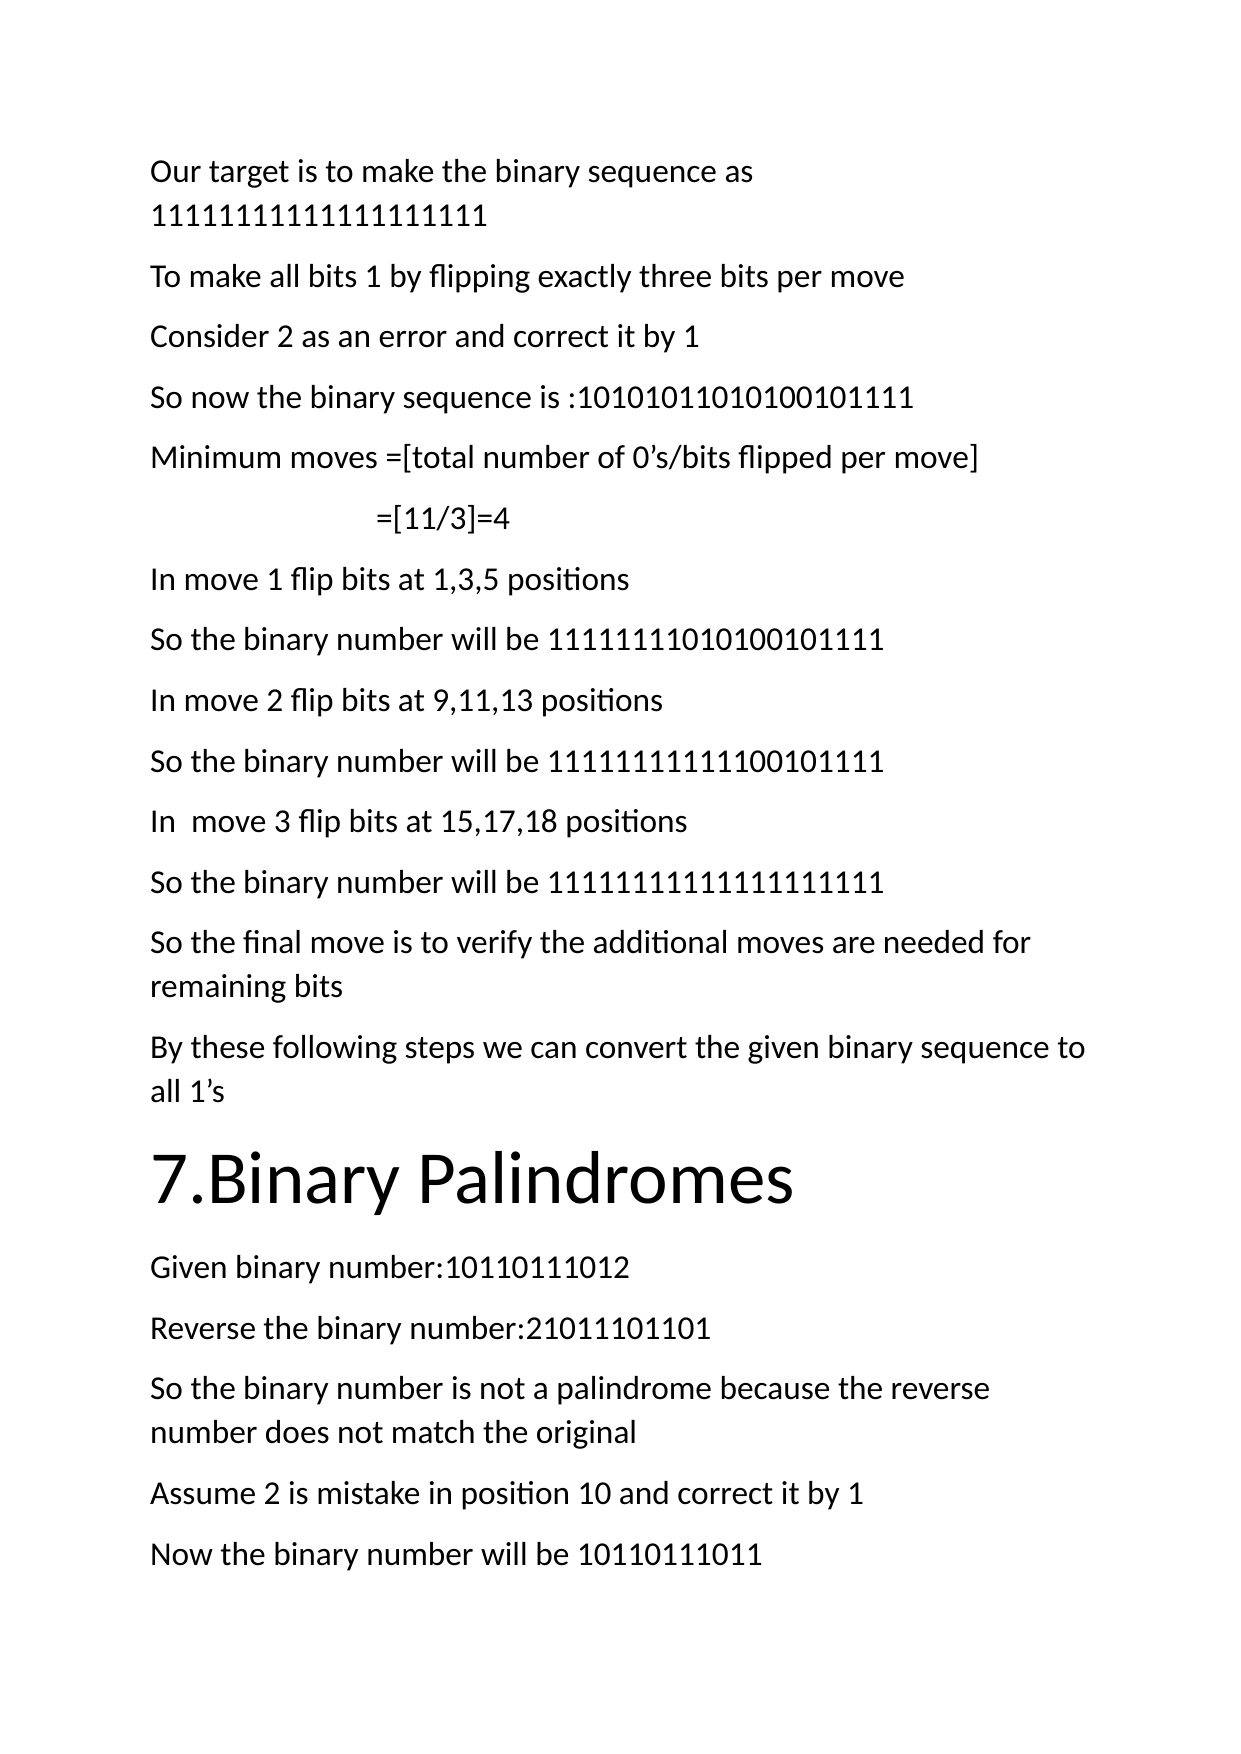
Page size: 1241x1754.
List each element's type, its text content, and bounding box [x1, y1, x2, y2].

text So the final move is to verify the additional moves are needed for remaining bits [150, 921, 1090, 1006]
text =[11/3]=4 [150, 497, 1090, 538]
text So the binary number is not a palindrome because the reverse number does not match the original [150, 1367, 1090, 1452]
text Now the binary number will be 10110111011 [150, 1533, 1090, 1573]
text Given binary number:10110111012 [150, 1246, 1090, 1287]
text Reverse the binary number:21011101101 [150, 1307, 1090, 1347]
text In move 3 flip bits at 15,17,18 positions [150, 800, 1090, 841]
text So the binary number will be 11111111111100101111 [150, 739, 1090, 780]
text So the binary number will be 11111111010100101111 [150, 618, 1090, 659]
text So now the binary sequence is :10101011010100101111 [150, 376, 1090, 417]
text 7.Binary Palindromes [150, 1131, 1090, 1222]
text To make all bits 1 by flipping exactly three bits per move [150, 254, 1090, 295]
text So the binary number will be 11111111111111111111 [150, 861, 1090, 902]
text Consider 2 as an error and correct it by 1 [150, 315, 1090, 356]
text Minimum moves =[total number of 0’s/bits flipped per move] [150, 436, 1090, 477]
text In move 2 flip bits at 9,11,13 positions [150, 679, 1090, 720]
text Our target is to make the binary sequence as 11111111111111111111 [150, 150, 1090, 235]
text In move 1 flip bits at 1,3,5 positions [150, 558, 1090, 598]
text Assume 2 is mistake in position 10 and correct it by 1 [150, 1472, 1090, 1513]
text By these following steps we can convert the given binary sequence to all 1’s [150, 1026, 1090, 1111]
